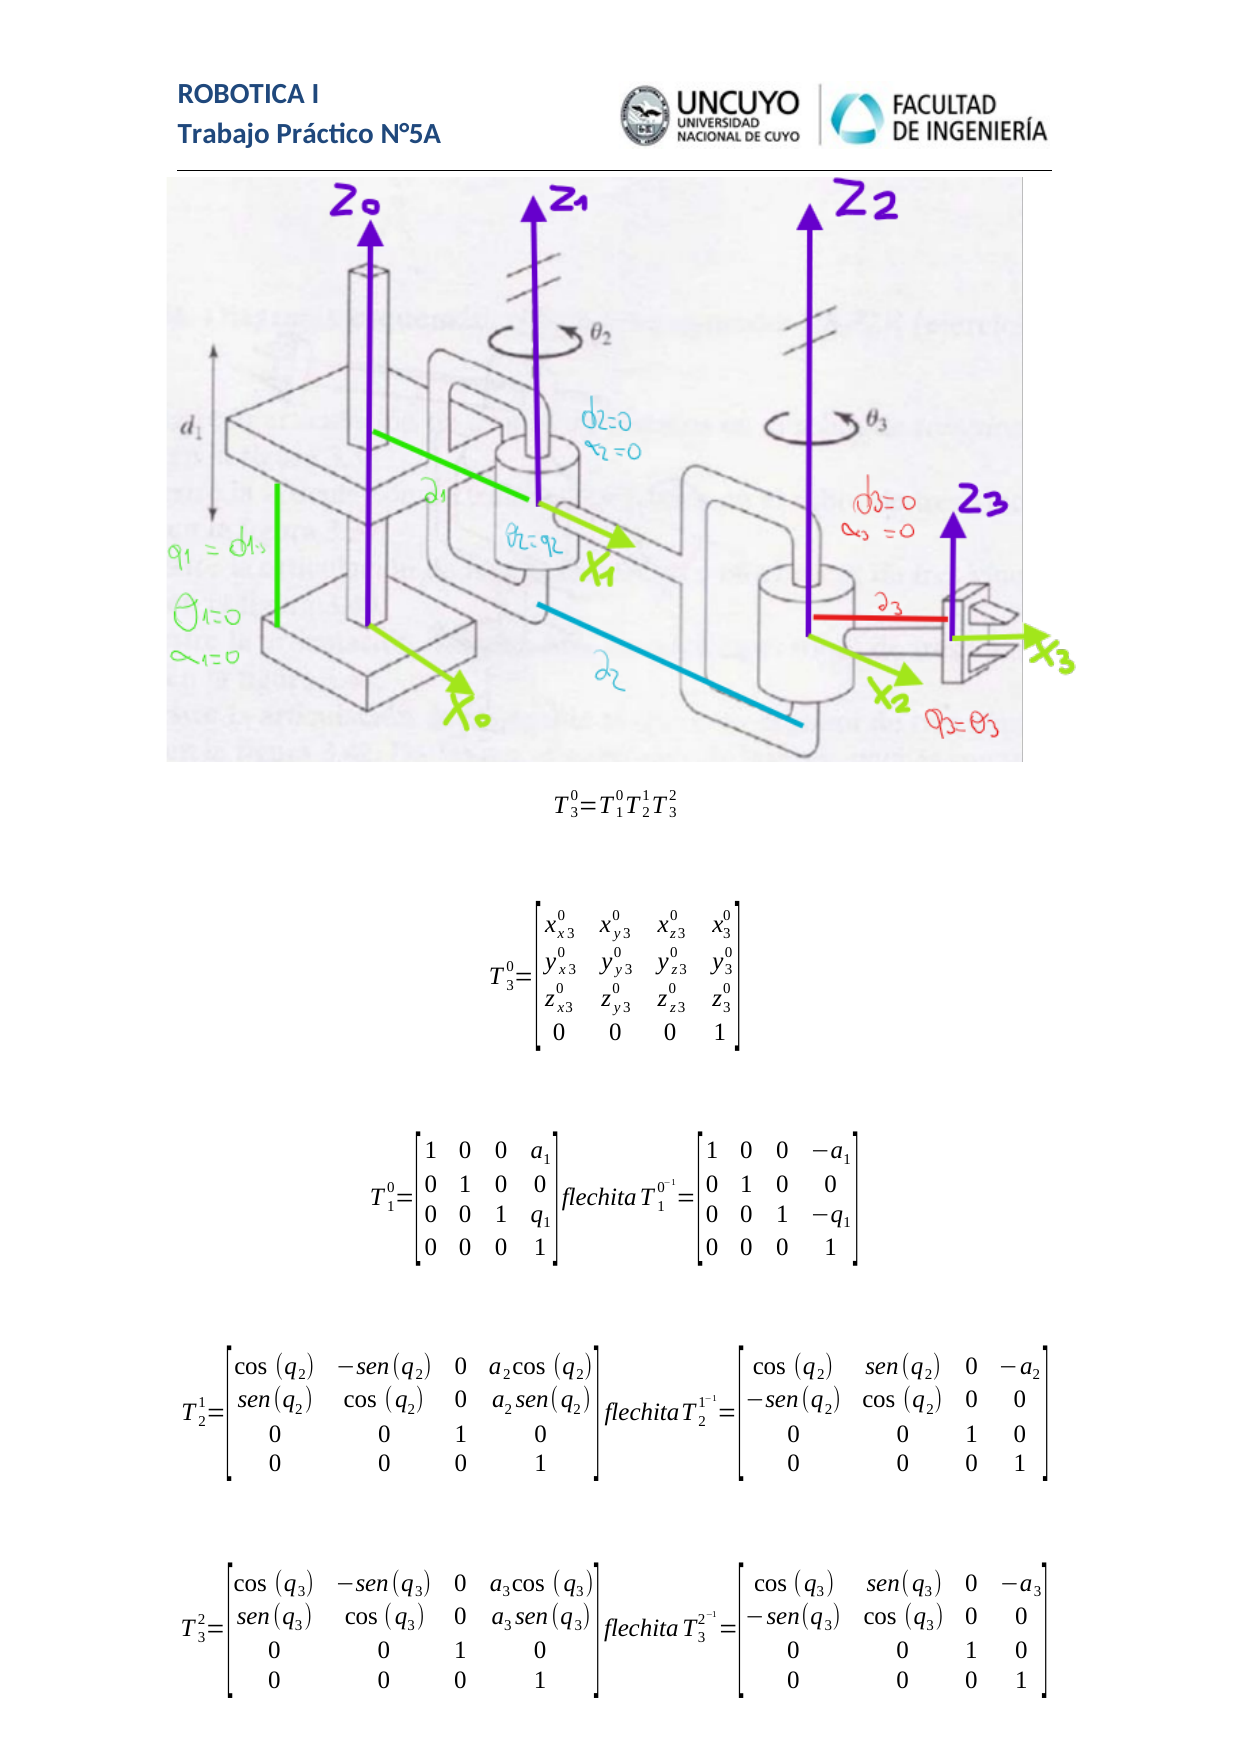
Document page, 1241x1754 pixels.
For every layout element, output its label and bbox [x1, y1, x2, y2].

picture [618, 81, 1050, 149]
picture [166, 177, 1077, 762]
